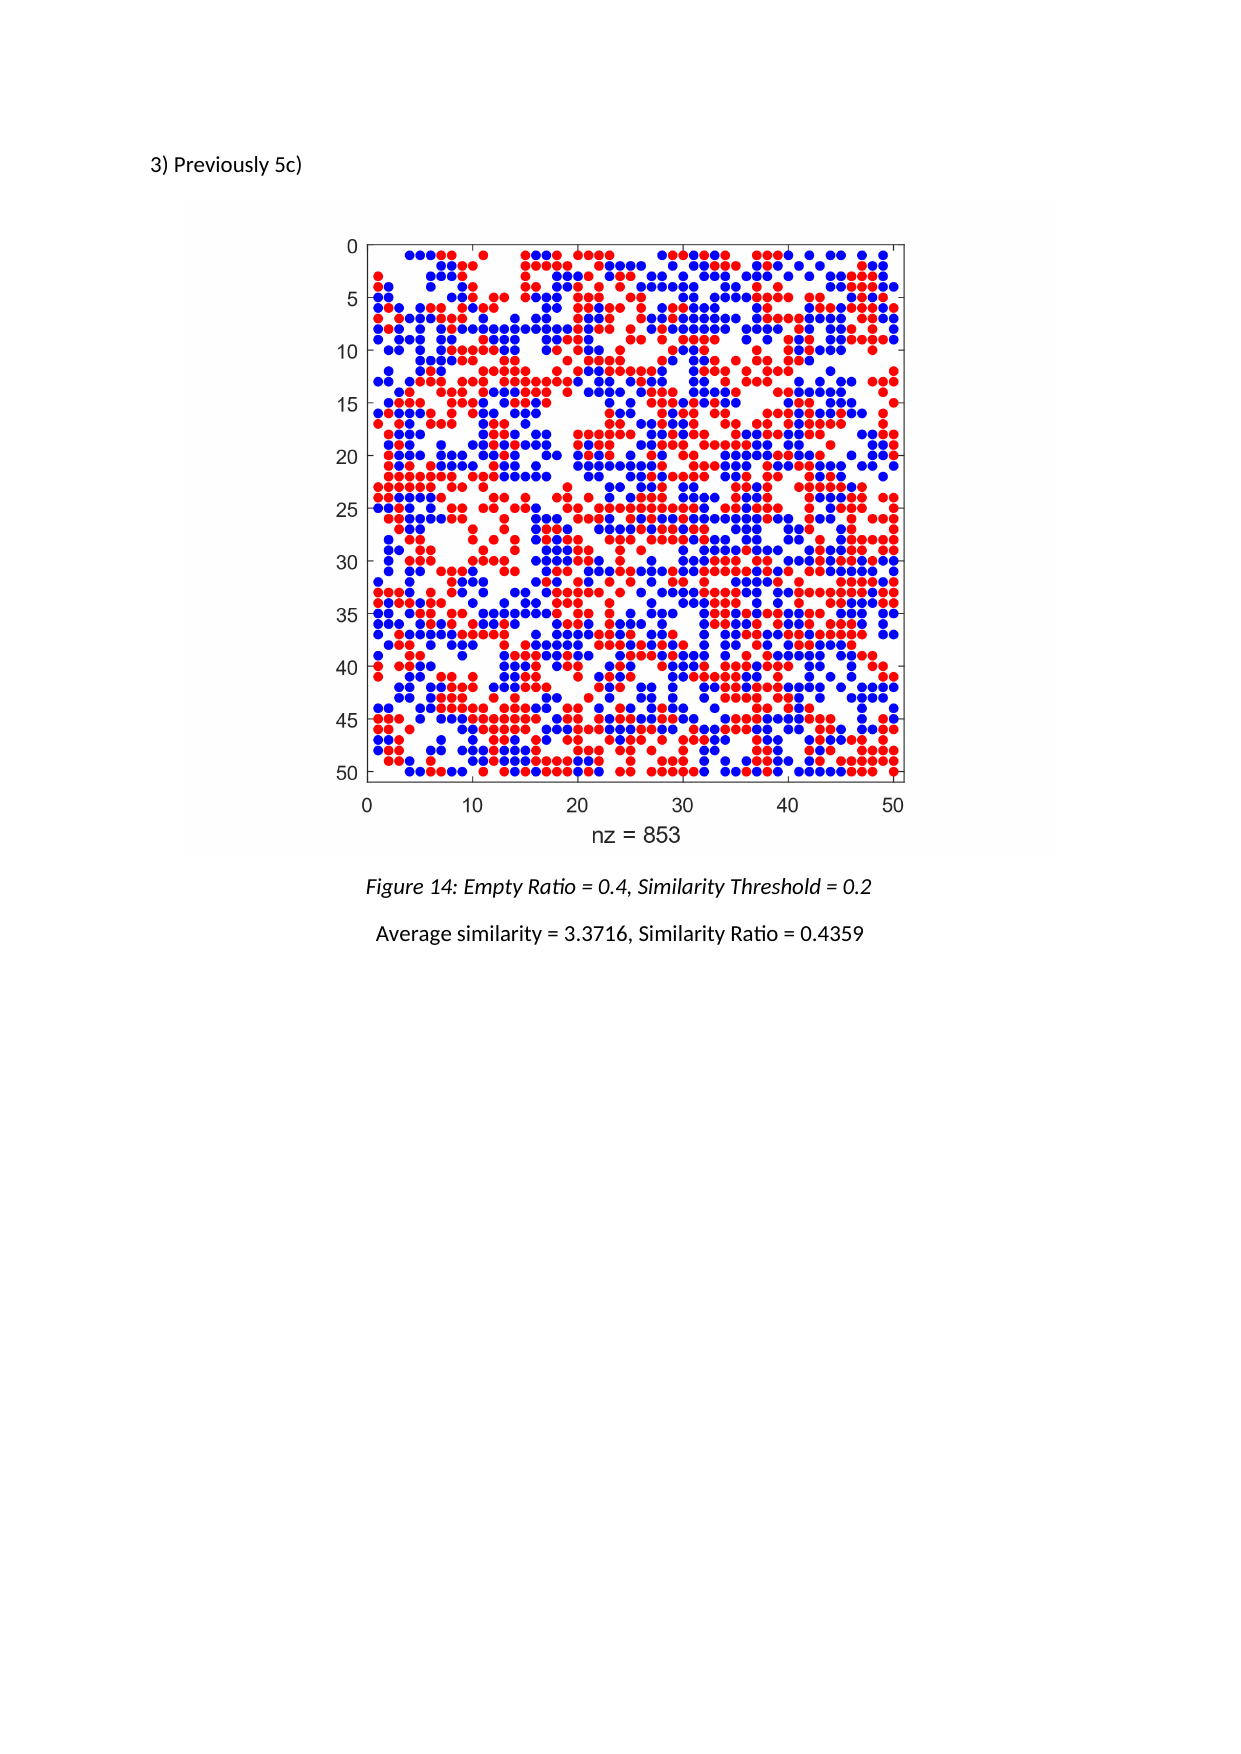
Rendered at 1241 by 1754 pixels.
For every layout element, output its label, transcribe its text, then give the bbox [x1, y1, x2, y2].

text 3) Previously 5c) [150, 150, 1090, 178]
picture [182, 196, 1058, 854]
text Figure 14: Empty Ratio = 0.4, Similarity Threshold = 0.2 [150, 872, 1090, 900]
text Average similarity = 3.3716, Similarity Ratio = 0.4359 [150, 919, 1090, 947]
